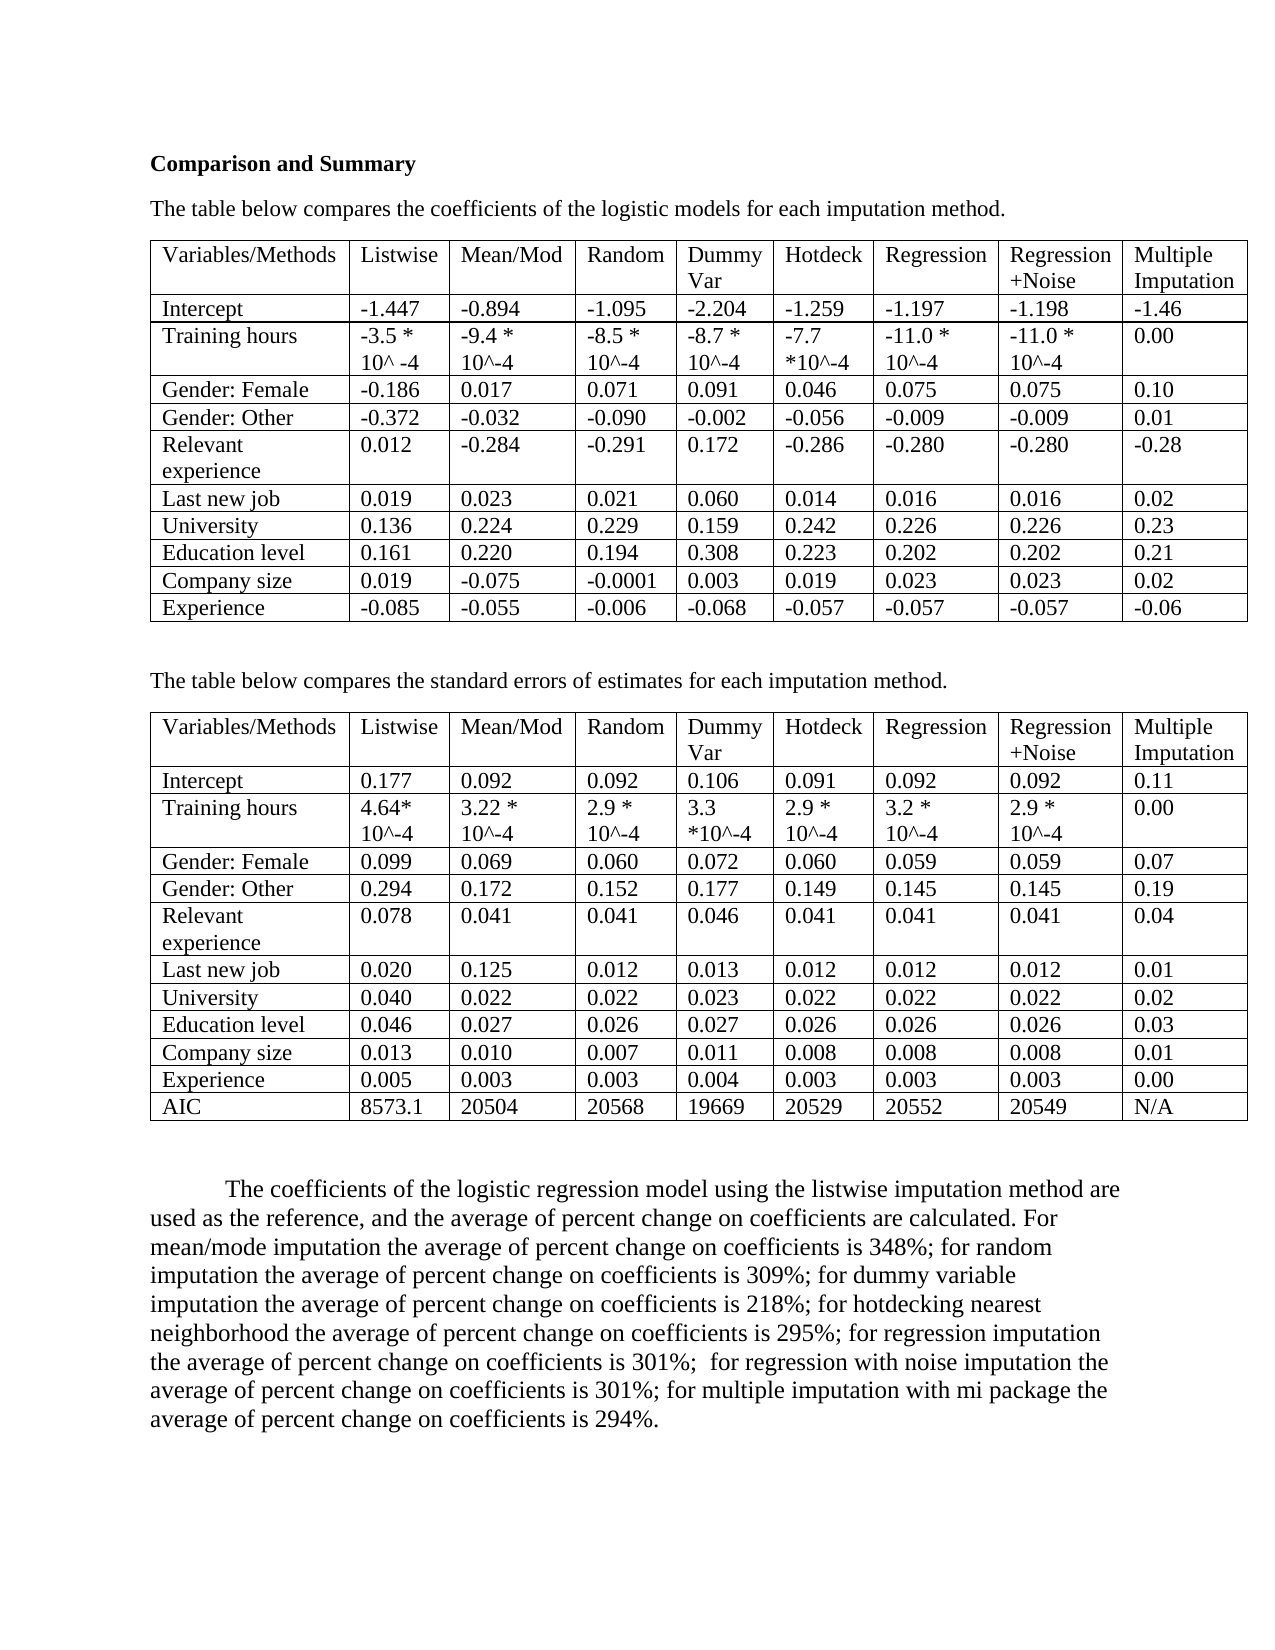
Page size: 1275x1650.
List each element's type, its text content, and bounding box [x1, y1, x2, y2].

table_cell -0.009 [999, 404, 1122, 430]
table_cell N/A [1123, 1093, 1247, 1120]
table_cell -11.0 * 10^-4 [999, 323, 1122, 375]
table_cell 0.071 [576, 376, 676, 402]
table_cell -0.068 [677, 594, 773, 621]
table_cell 0.041 [450, 903, 575, 955]
table_cell 0.016 [999, 485, 1122, 511]
table_cell Education level [151, 1011, 349, 1037]
table_cell 0.059 [999, 848, 1122, 874]
table_cell 0.294 [350, 875, 449, 902]
table_header Variables/Methods [151, 713, 349, 766]
table_cell 0.092 [999, 767, 1122, 793]
table_cell 0.172 [450, 875, 575, 902]
table_cell 0.008 [774, 1039, 873, 1065]
table_cell 0.022 [874, 984, 998, 1010]
table_cell 0.012 [576, 956, 676, 983]
table_cell 2.9 * 10^-4 [999, 794, 1122, 847]
table_cell 0.010 [450, 1039, 575, 1065]
table_header Hotdeck [774, 241, 873, 294]
table_cell -0.372 [350, 404, 449, 430]
table_cell 0.059 [874, 848, 998, 874]
table_header Listwise [350, 241, 449, 294]
table_cell 0.022 [999, 984, 1122, 1010]
table_cell -0.006 [576, 594, 676, 621]
table_cell 0.023 [874, 567, 998, 593]
table_cell -0.291 [576, 431, 676, 484]
table_cell 0.091 [677, 376, 773, 402]
table_cell 0.027 [450, 1011, 575, 1037]
table_cell -0.009 [874, 404, 998, 430]
table_cell 0.019 [350, 485, 449, 511]
table_cell Gender: Other [151, 875, 349, 902]
table_cell -0.057 [874, 594, 998, 621]
table_cell 0.012 [999, 956, 1122, 983]
table_cell 2.9 * 10^-4 [576, 794, 676, 847]
table_header Random [576, 241, 676, 294]
table_cell -8.5 * 10^-4 [576, 323, 676, 375]
table_cell 0.03 [1123, 1011, 1247, 1037]
table_cell 0.172 [677, 431, 773, 484]
table_cell 0.003 [677, 567, 773, 593]
table_cell Education level [151, 540, 349, 566]
table_cell -11.0 * 10^-4 [874, 323, 998, 375]
table_cell Company size [151, 1039, 349, 1065]
table_cell 0.145 [999, 875, 1122, 902]
table_cell 0.02 [1123, 567, 1247, 593]
table_cell 0.075 [874, 376, 998, 402]
table_cell -0.055 [450, 594, 575, 621]
table_cell 0.136 [350, 512, 449, 538]
table_cell 0.004 [677, 1066, 773, 1092]
table_cell 3.3 *10^-4 [677, 794, 773, 847]
table_cell -0.002 [677, 404, 773, 430]
table_cell 0.19 [1123, 875, 1247, 902]
text The coefficients of the logistic regression model using the listwise imputation method are used as the reference, and the average of percent change on coefficients are calculated. For mean/mode imputation the average of percent change on coefficients is 348%; for random imputation the average of percent change on coefficients is 309%; for dummy variable imputation the average of percent change on coefficients is 218%; for hotdecking nearest neighborhood the average of percent change on coefficients is 295%; for regression imputation the average of percent change on coefficients is 301%; for regression with noise imputation the average of percent change on coefficients is 301%; for multiple imputation with mi package the average of percent change on coefficients is 294%. [150, 1174, 1125, 1433]
table_header Regression +Noise [999, 713, 1122, 766]
table_cell Experience [151, 594, 349, 621]
table_cell Intercept [151, 295, 349, 321]
table_header Multiple Imputation [1123, 241, 1247, 294]
table_cell 0.125 [450, 956, 575, 983]
table_cell University [151, 512, 349, 538]
table_cell 2.9 * 10^-4 [774, 794, 873, 847]
table_cell 20529 [774, 1093, 873, 1120]
table_cell -0.075 [450, 567, 575, 593]
table_header Listwise [350, 713, 449, 766]
table_cell -1.198 [999, 295, 1122, 321]
table_cell 0.013 [350, 1039, 449, 1065]
table_cell 0.046 [677, 903, 773, 955]
table_cell Intercept [151, 767, 349, 793]
table_header Hotdeck [774, 713, 873, 766]
table_cell Gender: Female [151, 848, 349, 874]
table_cell 20552 [874, 1093, 998, 1120]
table_cell 0.026 [576, 1011, 676, 1037]
table_cell 0.060 [576, 848, 676, 874]
table_cell 0.091 [774, 767, 873, 793]
table_cell 0.161 [350, 540, 449, 566]
table_cell 0.226 [999, 512, 1122, 538]
table_cell -0.286 [774, 431, 873, 484]
table_cell 0.07 [1123, 848, 1247, 874]
table_cell 0.007 [576, 1039, 676, 1065]
table_cell 0.23 [1123, 512, 1247, 538]
table_cell 0.003 [999, 1066, 1122, 1092]
table_cell 0.022 [774, 984, 873, 1010]
table_cell 0.027 [677, 1011, 773, 1037]
table_cell 0.041 [576, 903, 676, 955]
text The table below compares the coefficients of the logistic models for each imputation method. [150, 195, 1125, 221]
table_header Regression +Noise [999, 241, 1122, 294]
table_cell -0.894 [450, 295, 575, 321]
table_cell -0.090 [576, 404, 676, 430]
table_cell 3.22 * 10^-4 [450, 794, 575, 847]
table_cell 0.040 [350, 984, 449, 1010]
table_header Random [576, 713, 676, 766]
table_cell -0.0001 [576, 567, 676, 593]
table_cell 0.075 [999, 376, 1122, 402]
table_cell Gender: Other [151, 404, 349, 430]
table_cell 0.012 [774, 956, 873, 983]
table_cell 0.092 [874, 767, 998, 793]
table_cell 4.64* 10^-4 [350, 794, 449, 847]
table_cell -7.7 *10^-4 [774, 323, 873, 375]
table_cell 0.012 [874, 956, 998, 983]
table_cell 0.003 [450, 1066, 575, 1092]
table_cell 0.014 [774, 485, 873, 511]
table_cell 3.2 * 10^-4 [874, 794, 998, 847]
table_cell 0.308 [677, 540, 773, 566]
table_cell 0.152 [576, 875, 676, 902]
table_cell 0.016 [874, 485, 998, 511]
table_cell 0.00 [1123, 1066, 1247, 1092]
table_cell 0.012 [350, 431, 449, 484]
table_cell -0.280 [874, 431, 998, 484]
table_cell 0.041 [999, 903, 1122, 955]
table_cell -0.057 [999, 594, 1122, 621]
table_cell University [151, 984, 349, 1010]
table_cell Relevant experience [151, 431, 349, 484]
table_cell 0.01 [1123, 956, 1247, 983]
table_cell -0.284 [450, 431, 575, 484]
table_cell 0.069 [450, 848, 575, 874]
table_cell 0.21 [1123, 540, 1247, 566]
table_cell -1.46 [1123, 295, 1247, 321]
table_cell -0.06 [1123, 594, 1247, 621]
table_cell -3.5 * 10^ -4 [350, 323, 449, 375]
table_cell 0.013 [677, 956, 773, 983]
table_cell 0.02 [1123, 984, 1247, 1010]
table_cell 0.026 [774, 1011, 873, 1037]
table_cell 0.046 [774, 376, 873, 402]
table_cell 0.194 [576, 540, 676, 566]
table_cell Company size [151, 567, 349, 593]
table_header Dummy Var [677, 713, 773, 766]
table_cell 0.003 [774, 1066, 873, 1092]
table_cell 0.008 [999, 1039, 1122, 1065]
table_cell -1.447 [350, 295, 449, 321]
table_cell -1.197 [874, 295, 998, 321]
table_cell 0.11 [1123, 767, 1247, 793]
table_cell 0.00 [1123, 323, 1247, 375]
table_header Variables/Methods [151, 241, 349, 294]
table_cell 0.10 [1123, 376, 1247, 402]
table_cell 0.092 [576, 767, 676, 793]
table_cell 0.041 [774, 903, 873, 955]
table_cell 0.041 [874, 903, 998, 955]
table_cell 0.149 [774, 875, 873, 902]
table_cell -0.056 [774, 404, 873, 430]
table_cell 0.220 [450, 540, 575, 566]
table_cell 0.005 [350, 1066, 449, 1092]
table_cell 0.021 [576, 485, 676, 511]
table_cell 0.177 [677, 875, 773, 902]
table_cell 0.026 [874, 1011, 998, 1037]
table_cell 0.202 [999, 540, 1122, 566]
table_cell 0.226 [874, 512, 998, 538]
table_cell 0.023 [999, 567, 1122, 593]
table_cell -8.7 * 10^-4 [677, 323, 773, 375]
text The table below compares the standard errors of estimates for each imputation method. [150, 667, 1125, 693]
table_cell -0.057 [774, 594, 873, 621]
table_cell 0.229 [576, 512, 676, 538]
table_header Multiple Imputation [1123, 713, 1247, 766]
table_cell 0.008 [874, 1039, 998, 1065]
table_cell AIC [151, 1093, 349, 1120]
table_cell 0.019 [774, 567, 873, 593]
text Comparison and Summary [150, 150, 1125, 176]
table_cell 0.022 [450, 984, 575, 1010]
table_cell 0.003 [874, 1066, 998, 1092]
table_cell 0.106 [677, 767, 773, 793]
table_cell Experience [151, 1066, 349, 1092]
table_header Mean/Mod [450, 241, 575, 294]
table_cell 0.072 [677, 848, 773, 874]
table_cell 0.145 [874, 875, 998, 902]
table_cell -0.280 [999, 431, 1122, 484]
table_header Regression [874, 713, 998, 766]
table_cell 0.224 [450, 512, 575, 538]
table_cell Last new job [151, 485, 349, 511]
table_cell Training hours [151, 794, 349, 847]
table_cell 0.046 [350, 1011, 449, 1037]
table_cell 0.159 [677, 512, 773, 538]
table_header Dummy Var [677, 241, 773, 294]
table_cell 0.078 [350, 903, 449, 955]
table_cell 20504 [450, 1093, 575, 1120]
table_cell -1.095 [576, 295, 676, 321]
table_cell Relevant experience [151, 903, 349, 955]
table_cell 0.020 [350, 956, 449, 983]
table_cell 0.023 [450, 485, 575, 511]
table_cell 8573.1 [350, 1093, 449, 1120]
table_cell -0.085 [350, 594, 449, 621]
table_cell 0.022 [576, 984, 676, 1010]
table_cell 0.092 [450, 767, 575, 793]
table_cell -9.4 * 10^-4 [450, 323, 575, 375]
table_cell 0.01 [1123, 1039, 1247, 1065]
table_cell 20568 [576, 1093, 676, 1120]
table_cell 0.060 [774, 848, 873, 874]
table_cell Training hours [151, 323, 349, 375]
table_header Regression [874, 241, 998, 294]
table_cell 0.003 [576, 1066, 676, 1092]
table_cell 0.00 [1123, 794, 1247, 847]
table_cell 0.099 [350, 848, 449, 874]
table_cell 0.177 [350, 767, 449, 793]
table_cell 0.04 [1123, 903, 1247, 955]
table_cell 0.242 [774, 512, 873, 538]
table_cell 0.223 [774, 540, 873, 566]
table_cell 0.023 [677, 984, 773, 1010]
table_cell -0.032 [450, 404, 575, 430]
table_cell -1.259 [774, 295, 873, 321]
table_cell 0.011 [677, 1039, 773, 1065]
table_cell 0.02 [1123, 485, 1247, 511]
table_cell 0.026 [999, 1011, 1122, 1037]
table_cell Last new job [151, 956, 349, 983]
table_cell 0.01 [1123, 404, 1247, 430]
table_cell 19669 [677, 1093, 773, 1120]
table_cell Gender: Female [151, 376, 349, 402]
table_cell 20549 [999, 1093, 1122, 1120]
table_cell -0.28 [1123, 431, 1247, 484]
table_cell 0.017 [450, 376, 575, 402]
table_cell 0.060 [677, 485, 773, 511]
table_cell 0.202 [874, 540, 998, 566]
table_cell 0.019 [350, 567, 449, 593]
table_header Mean/Mod [450, 713, 575, 766]
table_cell -2.204 [677, 295, 773, 321]
table_cell -0.186 [350, 376, 449, 402]
